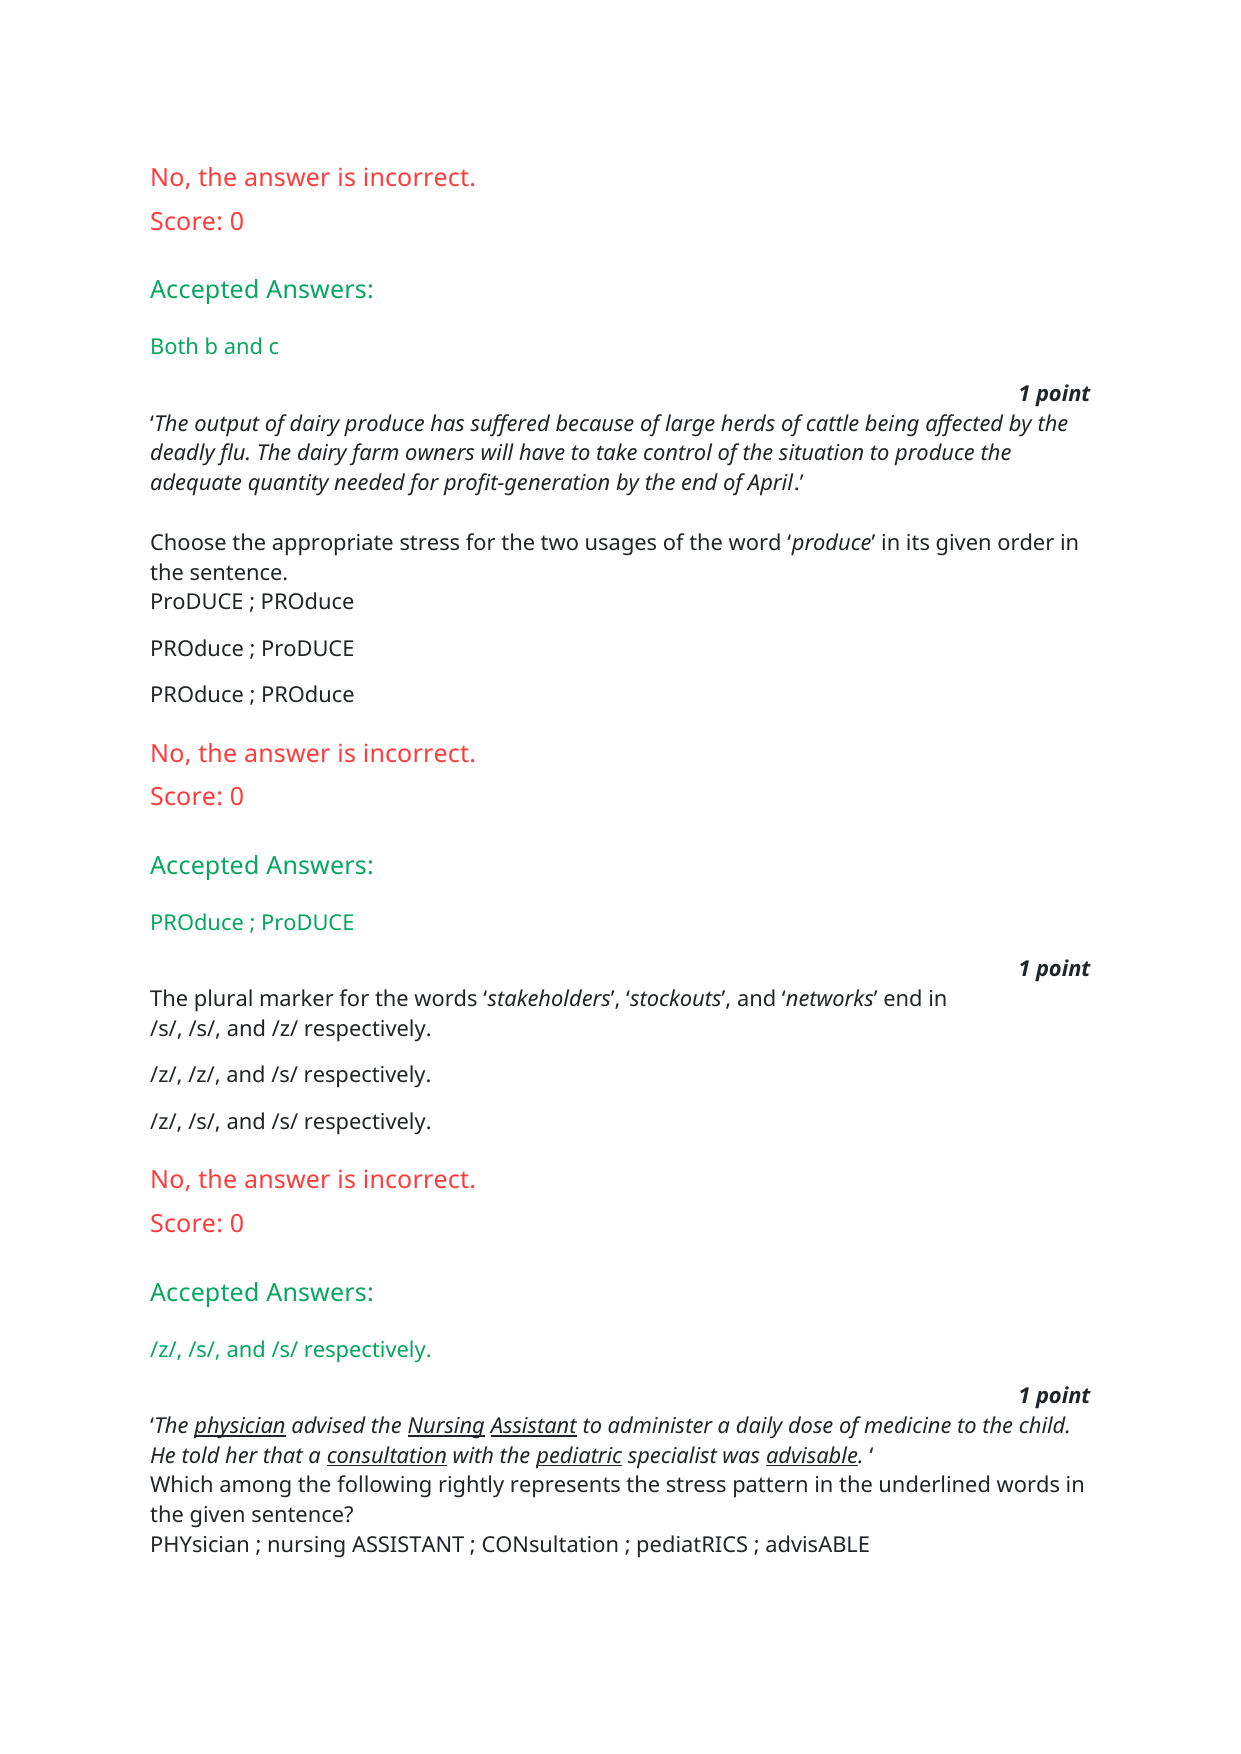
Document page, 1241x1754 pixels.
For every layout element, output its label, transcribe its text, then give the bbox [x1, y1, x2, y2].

text PROduce ; ProDUCE [150, 633, 1090, 662]
text ‘The physician advised the Nursing Assistant to administer a daily dose of medicine to the child. He told her that a consultation with the pediatric specialist was advisable. ‘ Which among the following rightly represents the stress pattern in the underlined words in the given sentence? [150, 1410, 1090, 1529]
text PROduce ; PROduce [150, 679, 1090, 709]
text ProDUCE ; PROduce [150, 586, 1090, 616]
text /s/, /s/, and /z/ respectively. [150, 1013, 1090, 1043]
text No, the answer is incorrect. Score: 0 [150, 1152, 1090, 1240]
text /z/, /z/, and /s/ respectively. [150, 1059, 1090, 1089]
text Both b and c [150, 331, 1090, 361]
text Accepted Answers: [150, 838, 1090, 882]
text 1 point [150, 378, 1090, 407]
text No, the answer is incorrect. Score: 0 [150, 726, 1090, 813]
text Accepted Answers: [150, 1265, 1090, 1308]
text /z/, /s/, and /s/ respectively. [150, 1106, 1090, 1136]
text No, the answer is incorrect. Score: 0 [150, 150, 1090, 237]
text ‘The output of dairy produce has suffered because of large herds of cattle being affected by the deadly flu. The dairy farm owners will have to take control of the situation to produce the adequate quantity needed for profit-generation by the end of April.’ Choose the appropriate stress for the two usages of the word ‘produce’ in its given order in the sentence. [150, 407, 1090, 586]
text The plural marker for the words ‘stakeholders’, ‘stockouts’, and ‘networks’ end in [150, 983, 1090, 1013]
text PHYsician ; nursing ASSISTANT ; CONsultation ; pediatRICS ; advisABLE [150, 1529, 1090, 1559]
text /z/, /s/, and /s/ respectively. [150, 1333, 1090, 1363]
text Accepted Answers: [150, 262, 1090, 306]
text 1 point [150, 1380, 1090, 1410]
text PROduce ; ProDUCE [150, 907, 1090, 937]
text 1 point [150, 953, 1090, 983]
